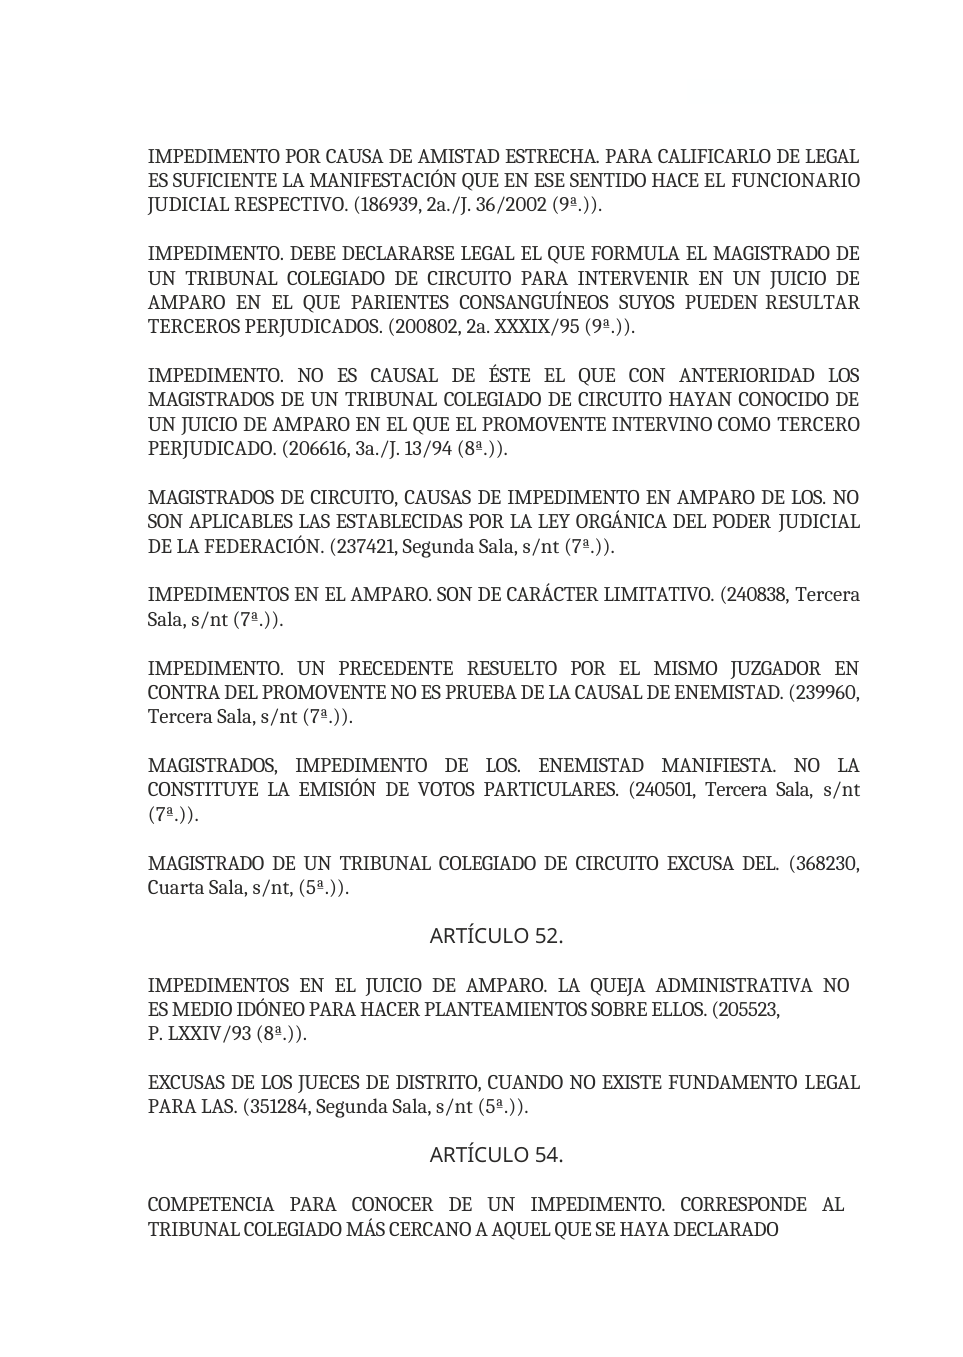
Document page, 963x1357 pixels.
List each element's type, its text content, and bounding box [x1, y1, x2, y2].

text P. LXXIV/93 (8ª.)). [148, 1022, 864, 1046]
text IMPEDIMENTOS EN EL JUICIO DE AMPARO. LA QUEJA ADMINISTRATIVA NO ES MEDIO IDÓNEO PARA HACER PLANTEAMIENTOS SOBRE ELLOS. (205523, [148, 972, 860, 1021]
text IMPEDIMENTO POR CAUSA DE AMISTAD ESTRECHA. PARA CALIFICARLO DE LEGAL ES SUFICIENTE LA MANIFESTACIÓN QUE EN ESE SENTIDO HACE EL FUNCIONARIO JUDICIAL RESPECTIVO. (186939, 2a./J. 36/2002 (9ª.)). [148, 144, 860, 217]
text EXCUSAS DE LOS JUECES DE DISTRITO, CUANDO NO EXISTE FUNDAMENTO LEGAL PARA LAS. (351284, Segunda Sala, s/nt (5ª.)). [148, 1070, 860, 1119]
text ARTÍCULO 52. [429, 924, 864, 948]
text MAGISTRADOS DE CIRCUITO, CAUSAS DE IMPEDIMENTO EN AMPARO DE LOS. NO SON APLICABLES LAS ESTABLECIDAS POR LA LEY ORGÁNICA DEL PODER JUDICIAL DE LA FEDERACIÓN. (237421, Segunda Sala, s/nt (7ª.)). [148, 485, 860, 558]
text IMPEDIMENTO. DEBE DECLARARSE LEGAL EL QUE FORMULA EL MAGISTRADO DE UN TRIBUNAL COLEGIADO DE CIRCUITO PARA INTERVENIR EN UN JUICIO DE AMPARO EN EL QUE PARIENTES CONSANGUÍNEOS SUYOS PUEDEN RESULTAR TERCEROS PERJUDICADOS. (200802, 2a. XXXIX/95 (9ª.)). [148, 241, 860, 339]
text MAGISTRADOS, IMPEDIMENTO DE LOS. ENEMISTAD MANIFIESTA. NO LA CONSTITUYE LA EMISIÓN DE VOTOS PARTICULARES. (240501, Tercera Sala, s/nt (7ª.)). [148, 753, 860, 826]
text MAGISTRADO DE UN TRIBUNAL COLEGIADO DE CIRCUITO EXCUSA DEL. (368230, Cuarta Sala, s/nt, (5ª.)). [148, 851, 860, 899]
text IMPEDIMENTO. NO ES CAUSAL DE ÉSTE EL QUE CON ANTERIORIDAD LOS MAGISTRADOS DE UN TRIBUNAL COLEGIADO DE CIRCUITO HAYAN CONOCIDO DE UN JUICIO DE AMPARO EN EL QUE EL PROMOVENTE INTERVINO COMO TERCERO PERJUDICADO. (206616, 3a./J. 13/94 (8ª.)). [148, 363, 860, 461]
text ARTÍCULO 54. [429, 1144, 864, 1168]
text COMPETENCIA PARA CONOCER DE UN IMPEDIMENTO. CORRESPONDE AL TRIBUNAL COLEGIADO MÁS CERCANO A AQUEL QUE SE HAYA DECLARADO [148, 1192, 860, 1242]
text IMPEDIMENTOS EN EL AMPARO. SON DE CARÁCTER LIMITATIVO. (240838, Tercera Sala, s/nt (7ª.)). [148, 582, 860, 631]
text IMPEDIMENTO. UN PRECEDENTE RESUELTO POR EL MISMO JUZGADOR EN CONTRA DEL PROMOVENTE NO ES PRUEBA DE LA CAUSAL DE ENEMISTAD. (239960, Tercera Sala, s/nt (7ª.)). [148, 656, 860, 729]
